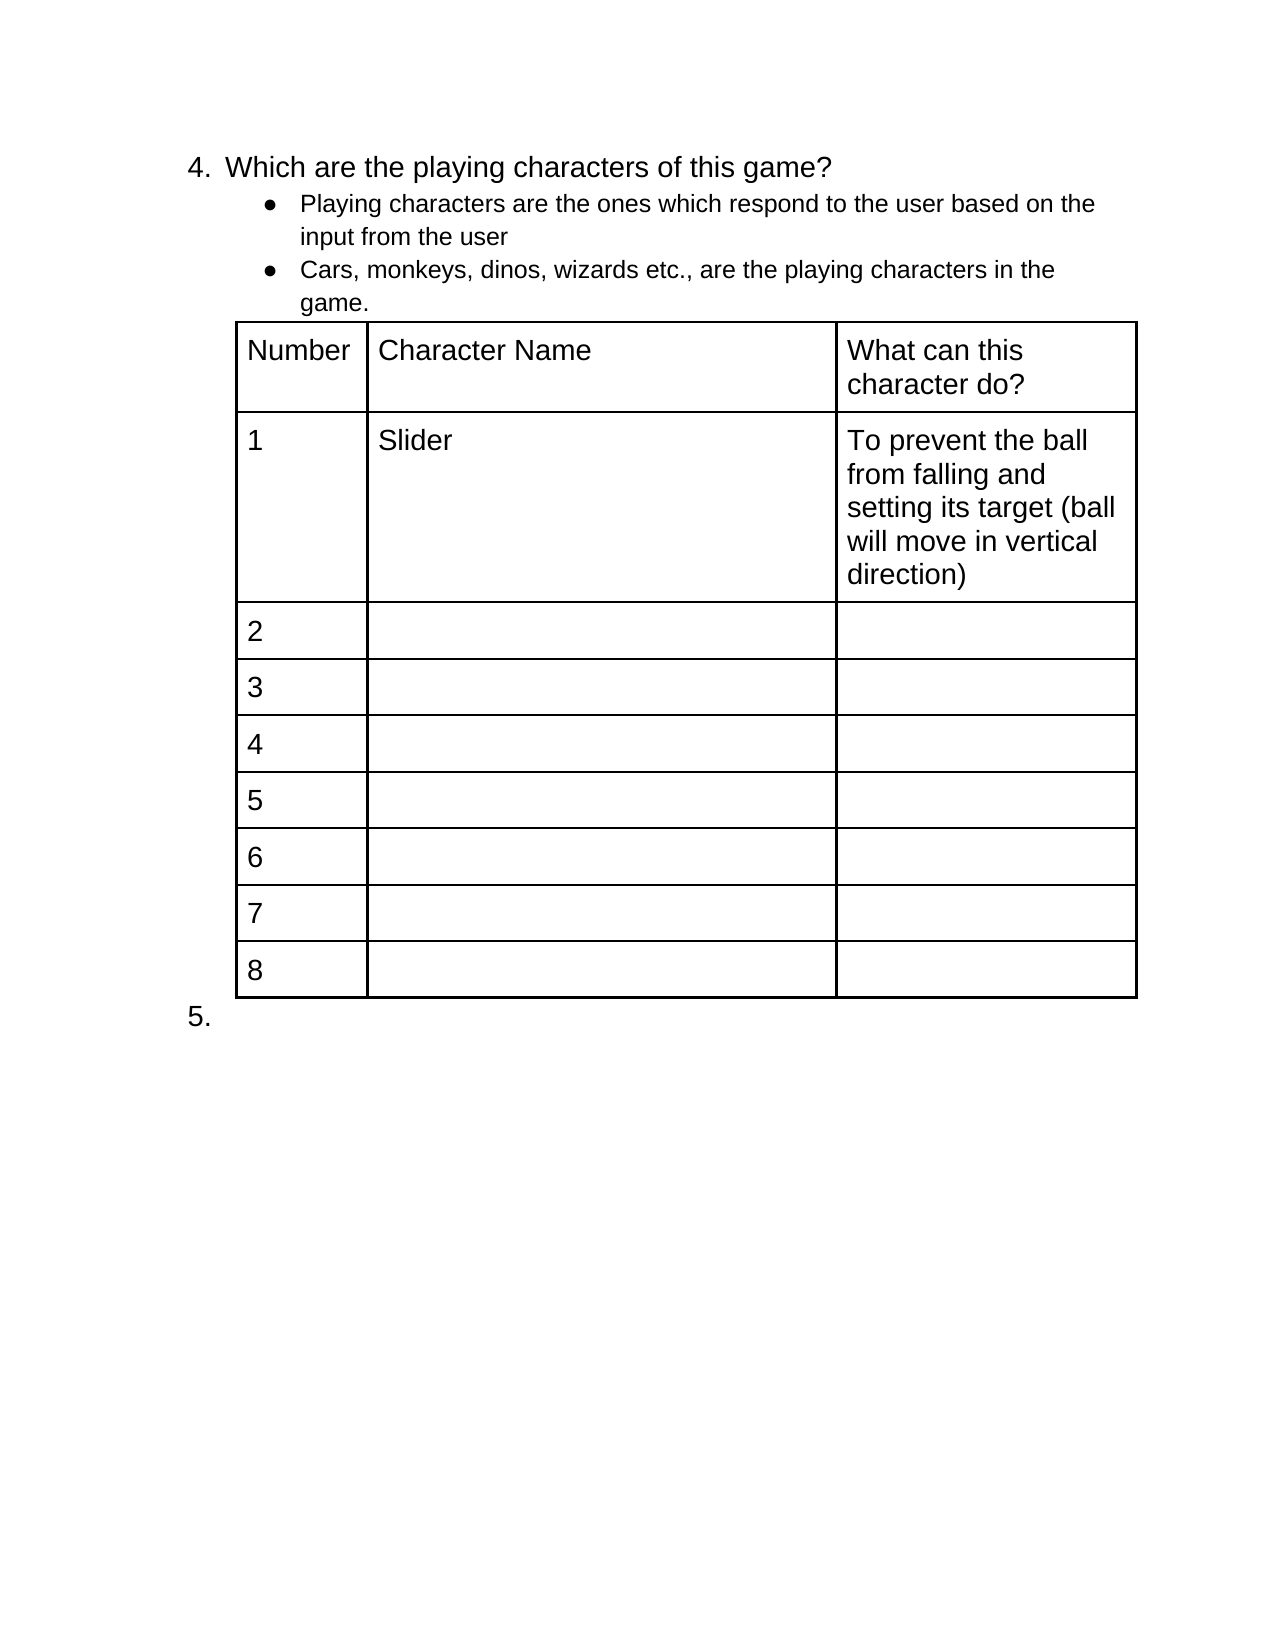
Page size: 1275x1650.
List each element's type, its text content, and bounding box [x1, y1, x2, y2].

table_cell [369, 829, 835, 883]
table_cell [369, 716, 835, 771]
table_cell [369, 886, 835, 940]
table_cell Slider [369, 413, 835, 601]
table_cell [838, 716, 1135, 771]
table_cell To prevent the ball from falling and setting its target (ball will move in vertical direction) [838, 413, 1135, 601]
list Playing characters are the ones which respond to the user based on the input from the user [262, 188, 1125, 250]
table_cell 3 [238, 660, 366, 714]
table_cell [369, 773, 835, 827]
table_cell [369, 660, 835, 714]
table_cell [369, 603, 835, 658]
table_cell [838, 886, 1135, 940]
list Which are the playing characters of this game? [187, 150, 1125, 183]
table_cell 6 [238, 829, 366, 883]
table_header Number [238, 323, 366, 411]
list Cars, monkeys, dinos, wizards etc., are the playing characters in the game. [262, 254, 1125, 316]
table_cell [838, 829, 1135, 883]
table_cell 7 [238, 886, 366, 940]
table_cell [838, 660, 1135, 714]
table_header What can this character do? [838, 323, 1135, 411]
table_cell [838, 773, 1135, 827]
table_cell 2 [238, 603, 366, 658]
table_cell 4 [238, 716, 366, 771]
table_cell 8 [238, 942, 366, 996]
table_cell 1 [238, 413, 366, 601]
table_cell 5 [238, 773, 366, 827]
table_header Character Name [369, 323, 835, 411]
table_cell [838, 942, 1135, 996]
table_cell [369, 942, 835, 996]
table_cell [838, 603, 1135, 658]
